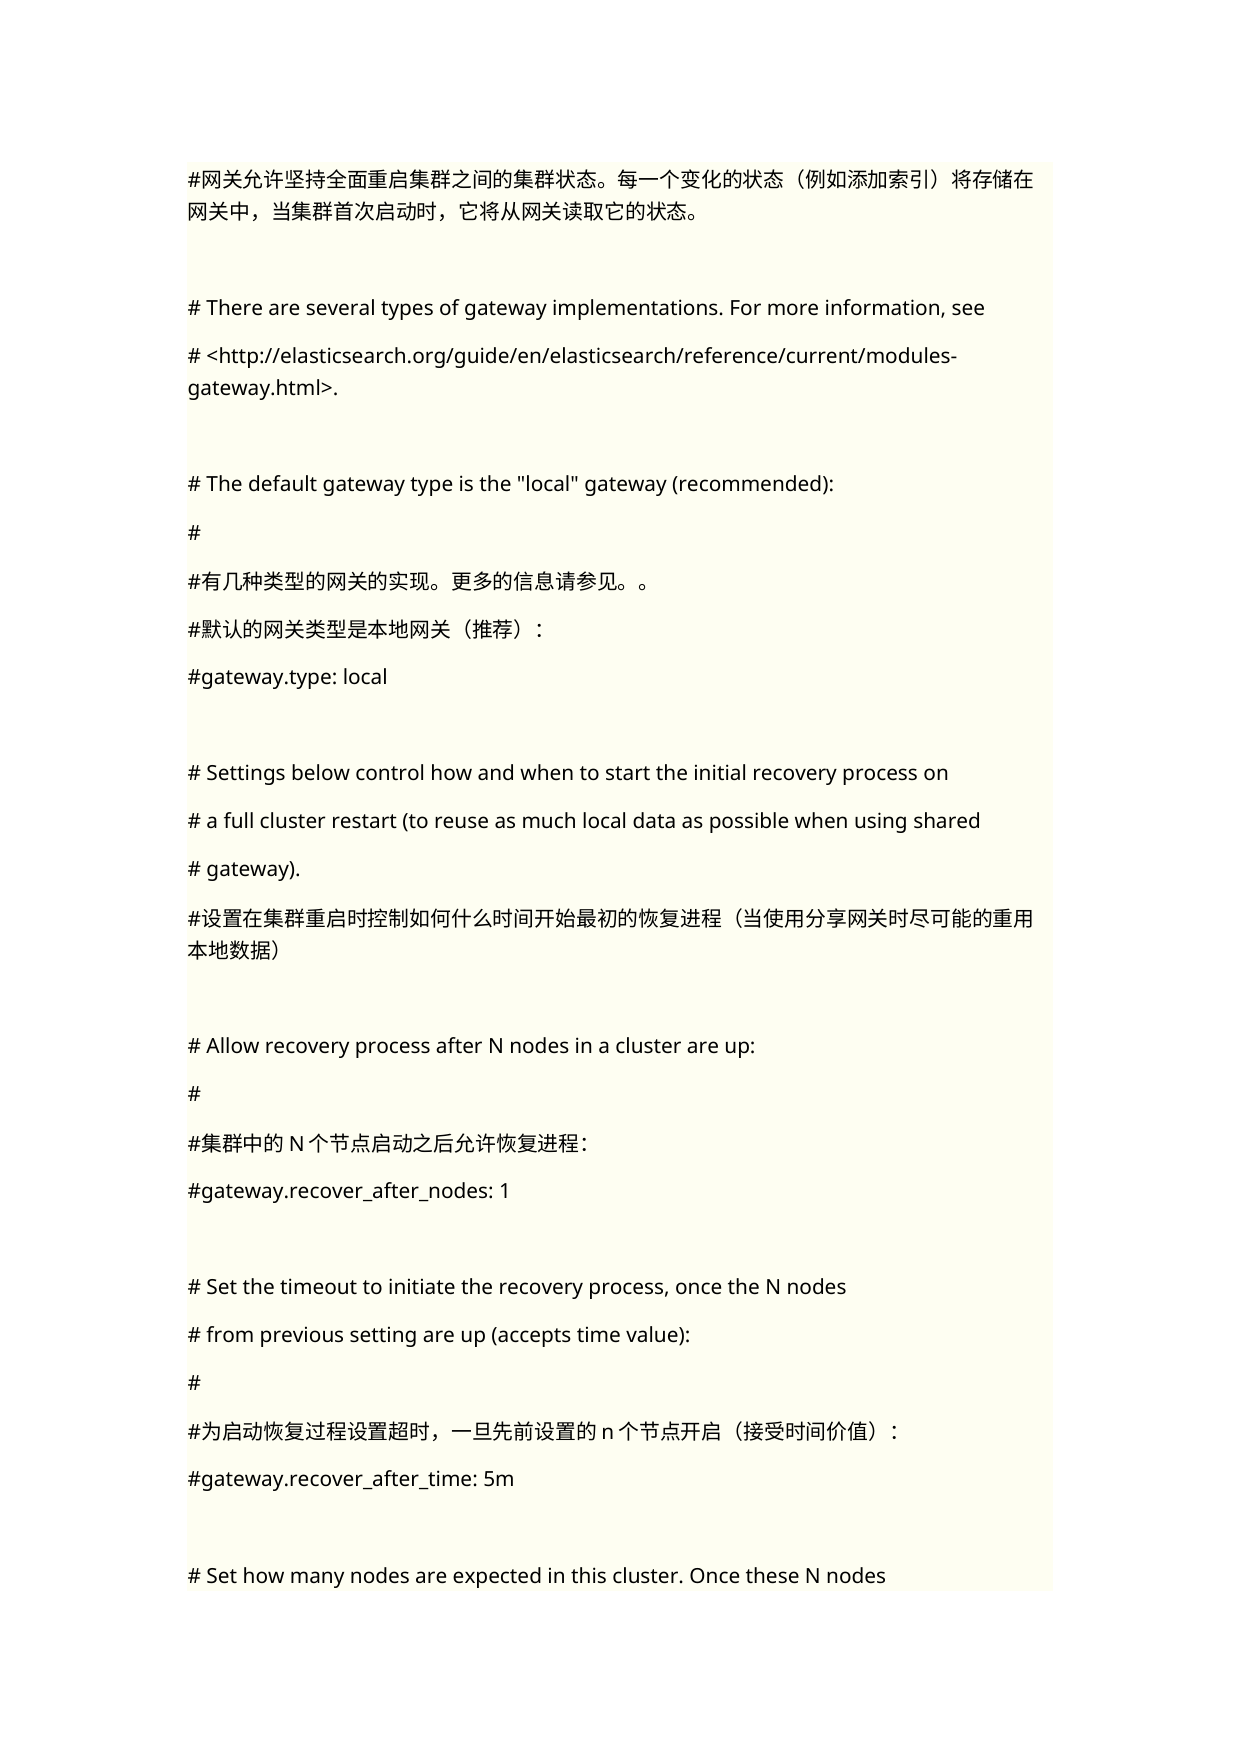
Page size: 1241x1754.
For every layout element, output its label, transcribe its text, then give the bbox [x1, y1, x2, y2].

text #集群中的N个节点启动之后允许恢复进程： [187, 1126, 1053, 1158]
text # [187, 516, 1053, 548]
text # a full cluster restart (to reuse as much local data as possible when using shared [187, 804, 1053, 837]
text # Settings below control how and when to start the initial recovery process on [187, 756, 1053, 789]
text # gateway). [187, 853, 1053, 885]
text # Allow recovery process after N nodes in a cluster are up: [187, 1029, 1053, 1062]
text #gateway.recover_after_nodes: 1 [187, 1174, 1053, 1206]
text # Set the timeout to initiate the recovery process, once the N nodes [187, 1270, 1053, 1303]
text # Set how many nodes are expected in this cluster. Once these N nodes [187, 1559, 1053, 1591]
text # There are several types of gateway implementations. For more information, see [187, 291, 1053, 323]
text #有几种类型的网关的实现。更多的信息请参见。。 [187, 564, 1053, 596]
text #gateway.recover_after_time: 5m [187, 1463, 1053, 1495]
text # from previous setting are up (accepts time value): [187, 1318, 1053, 1351]
text #为启动恢复过程设置超时，一旦先前设置的n个节点开启（接受时间价值）： [187, 1414, 1053, 1447]
text #默认的网关类型是本地网关（推荐）： [187, 612, 1053, 644]
text # [187, 1078, 1053, 1110]
text # <http://elasticsearch.org/guide/en/elasticsearch/reference/current/modules-gateway.html>. [187, 339, 1053, 404]
text # [187, 1366, 1053, 1399]
text #设置在集群重启时控制如何什么时间开始最初的恢复进程（当使用分享网关时尽可能的重用本地数据） [187, 901, 1053, 966]
text #网关允许坚持全面重启集群之间的集群状态。每一个变化的状态（例如添加索引）将存储在网关中，当集群首次启动时，它将从网关读取它的状态。 [187, 162, 1053, 227]
text #gateway.type: local [187, 660, 1053, 693]
text # The default gateway type is the "local" gateway (recommended): [187, 468, 1053, 500]
